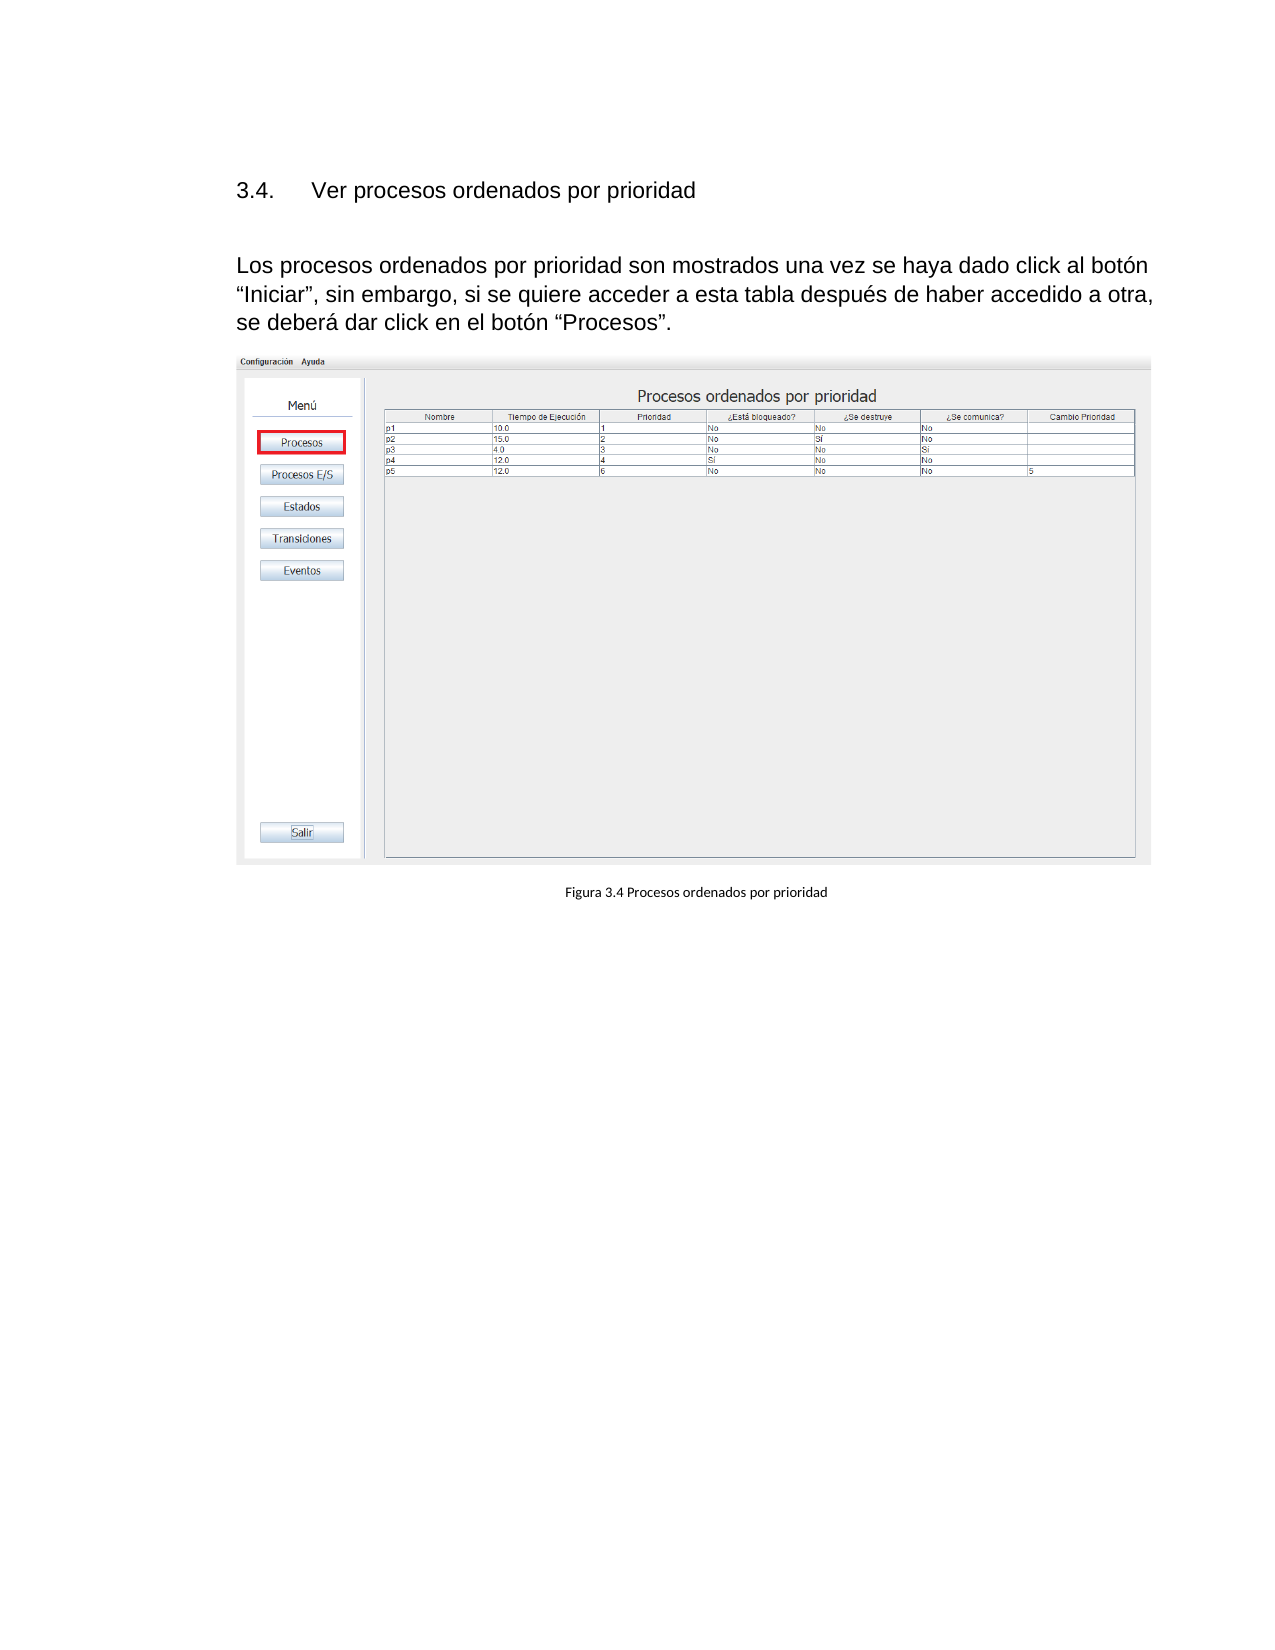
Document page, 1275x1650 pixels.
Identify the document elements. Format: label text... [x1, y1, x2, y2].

subtitle Ver procesos ordenados por prioridad [236, 177, 1157, 203]
picture [236, 354, 1152, 865]
text Figura 3.4 Procesos ordenados por prioridad [236, 883, 1157, 901]
text Los procesos ordenados por prioridad son mostrados una vez se haya dado click al botón “Iniciar”, sin embargo, si se quiere acceder a esta tabla después de haber accedido a otra, se deberá dar click en el botón “Procesos”. [236, 252, 1157, 336]
